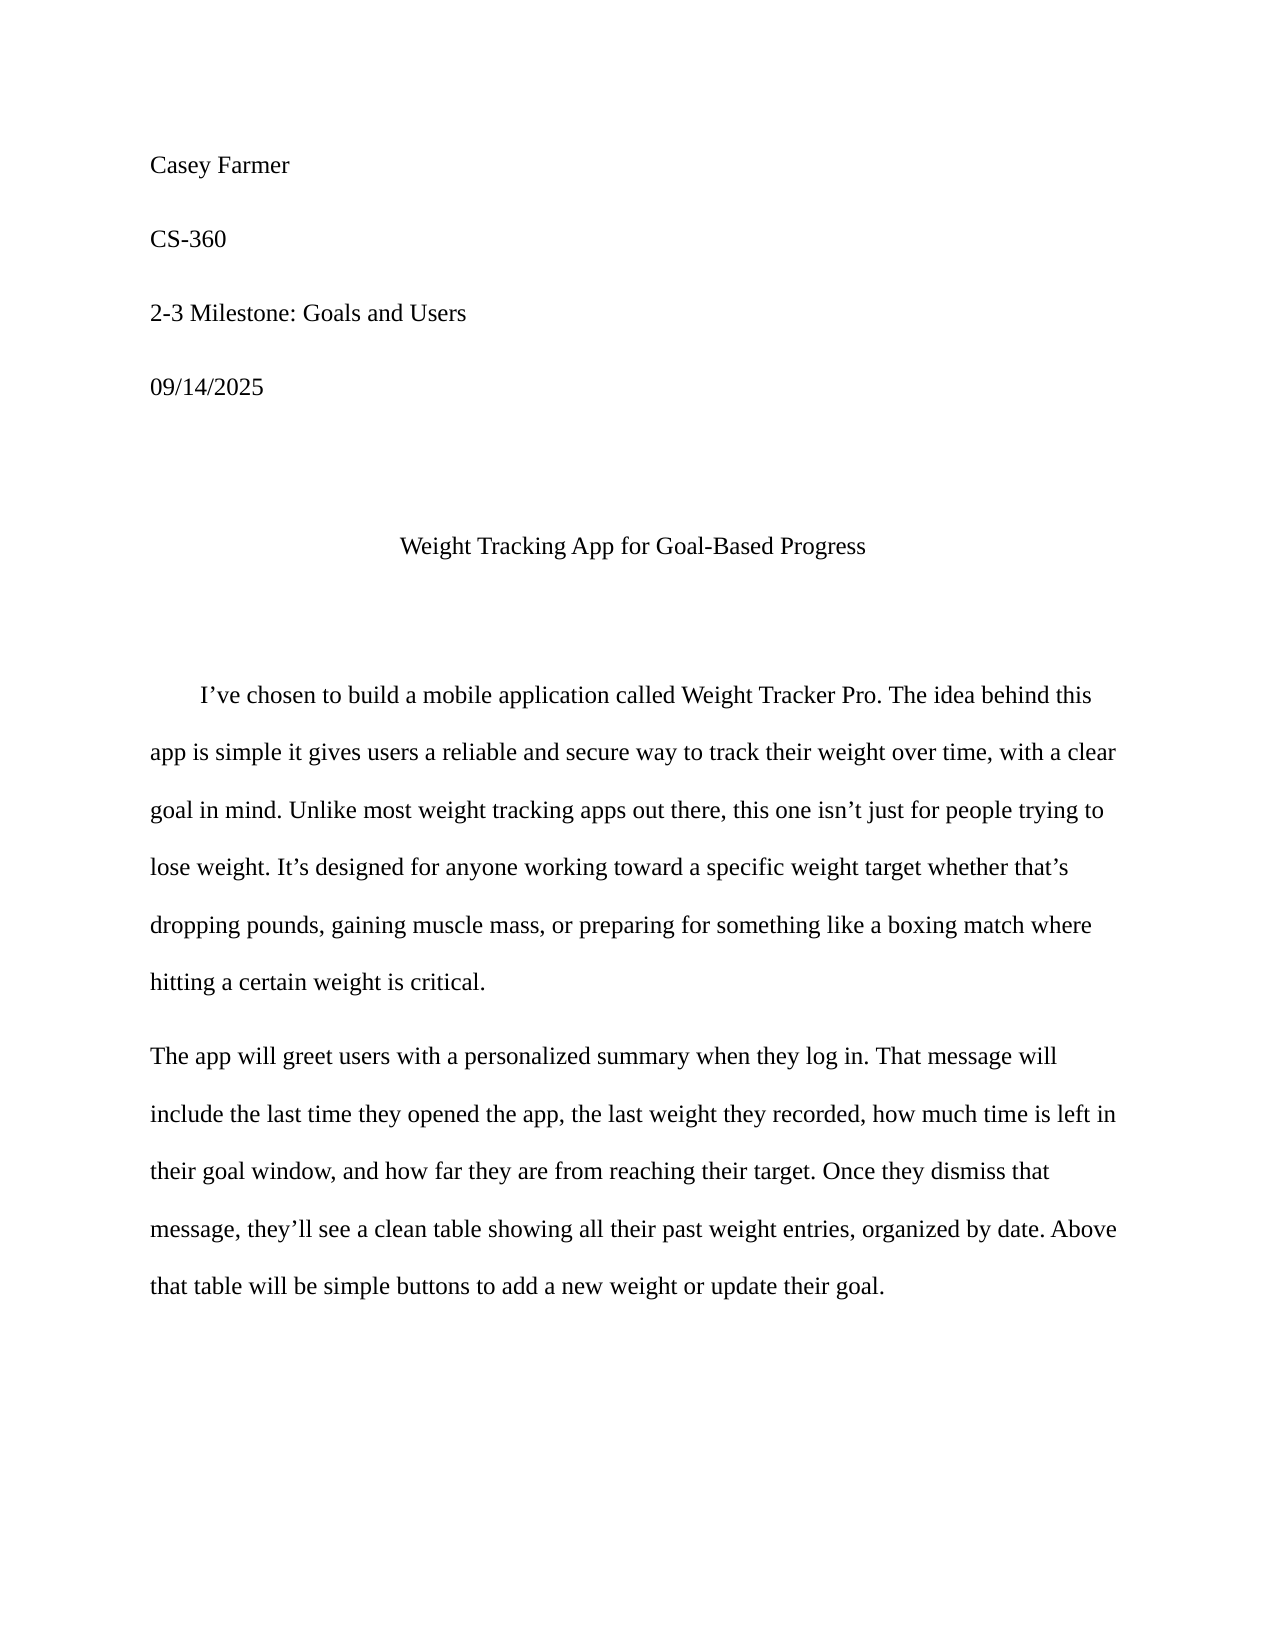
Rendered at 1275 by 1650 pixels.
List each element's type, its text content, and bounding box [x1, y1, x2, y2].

text 2-3 Milestone: Goals and Users [150, 298, 1125, 327]
text The app will greet users with a personalized summary when they log in. That message will include the last time they opened the app, the last weight they recorded, how much time is left in their goal window, and how far they are from reaching their target. Once they dismiss that message, they’ll see a clean table showing all their past weight entries, organized by date. Above that table will be simple buttons to add a new weight or update their goal. [150, 1041, 1125, 1300]
text Casey Farmer [150, 150, 1125, 179]
text 09/14/2025 [150, 372, 1125, 401]
text CS-360 [150, 224, 1125, 253]
text I’ve chosen to build a mobile application called Weight Tracker Pro. The idea behind this app is simple it gives users a reliable and secure way to track their weight over time, with a clear goal in mind. Unlike most weight tracking apps out there, this one isn’t just for people trying to lose weight. It’s designed for anyone working toward a specific weight target whether that’s dropping pounds, gaining muscle mass, or preparing for something like a boxing match where hitting a certain weight is critical. [150, 680, 1125, 996]
text Weight Tracking App for Goal-Based Progress [150, 531, 1125, 560]
